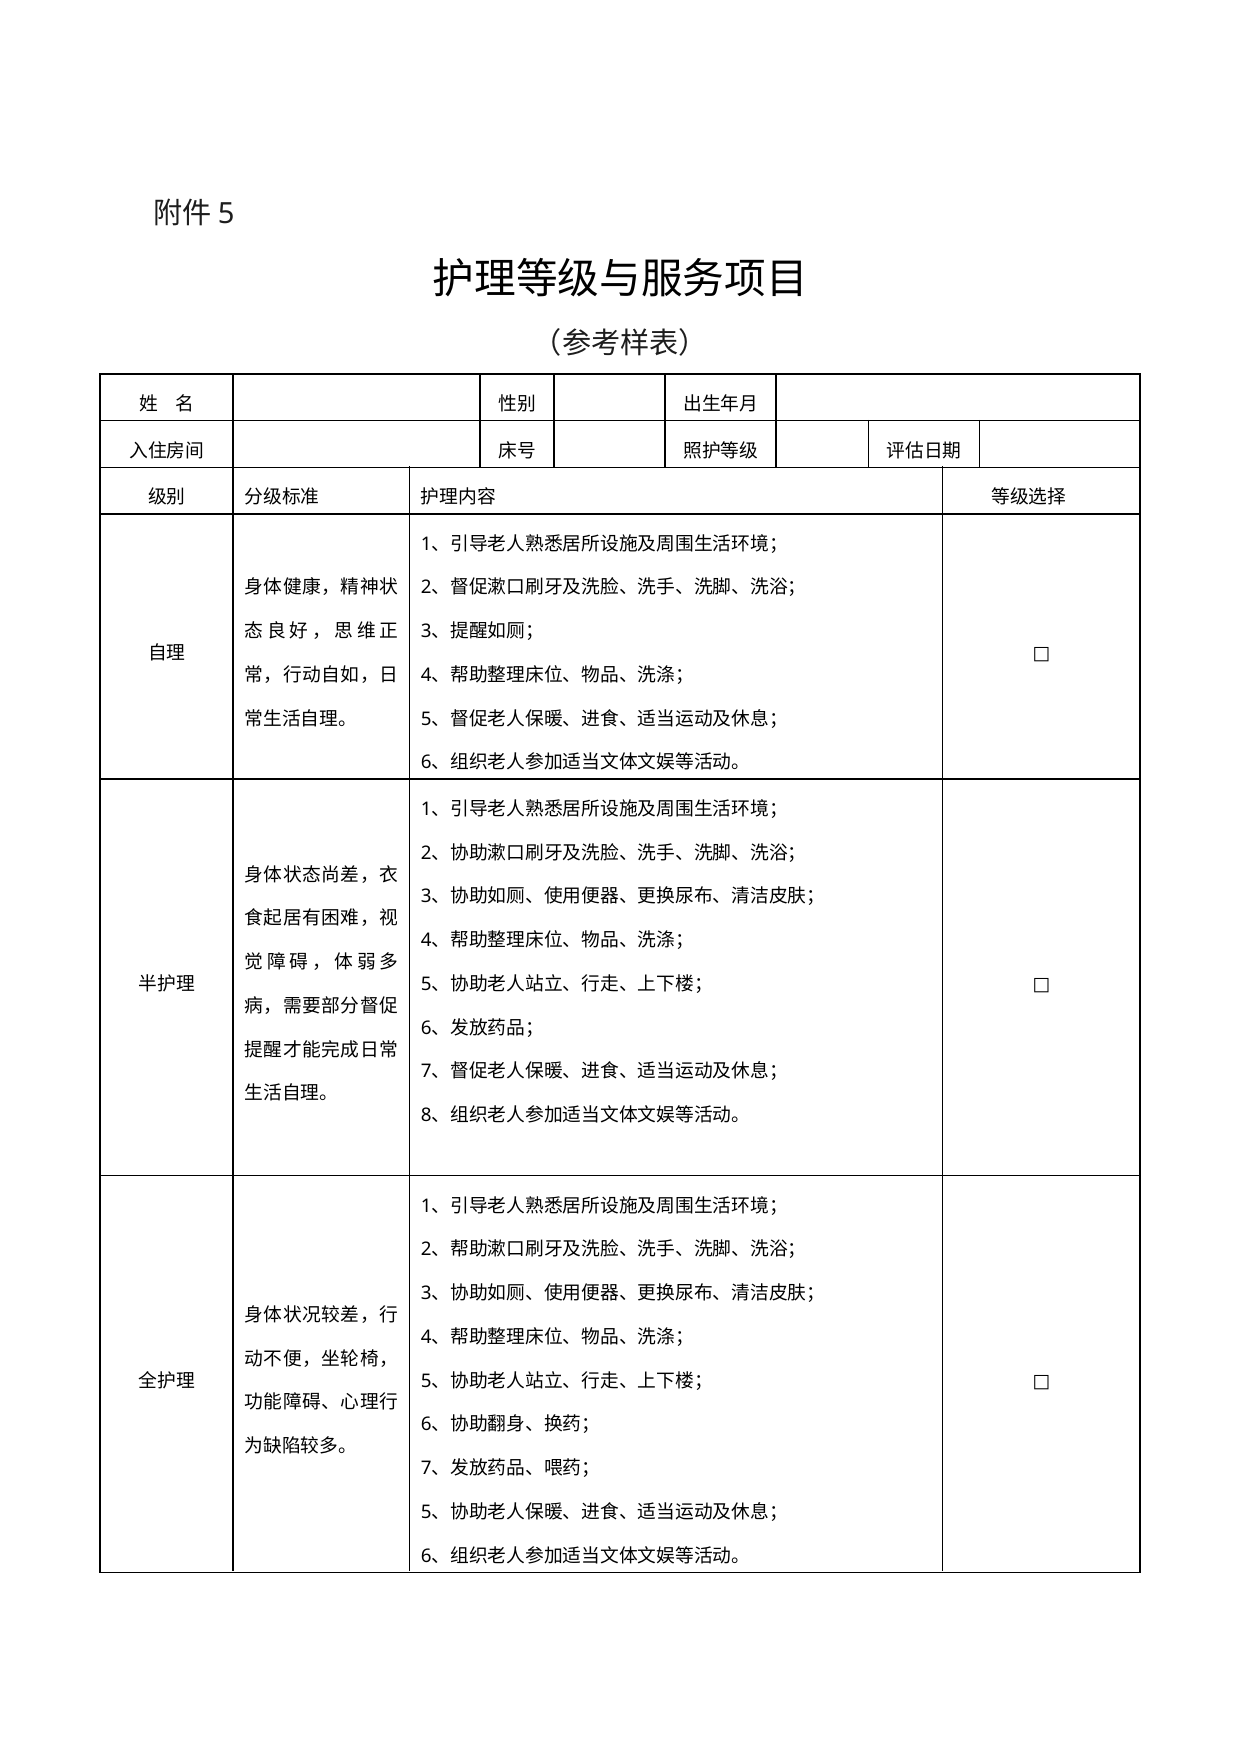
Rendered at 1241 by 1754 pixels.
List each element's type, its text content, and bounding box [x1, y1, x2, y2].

table_cell 半护理 [101, 780, 232, 1175]
table_cell [234, 421, 479, 466]
table_header 性别 [481, 375, 553, 420]
text 护理等级与服务项目 [153, 243, 1087, 308]
table_cell 床号 [481, 421, 553, 466]
table_header [234, 375, 479, 420]
table_cell □ [943, 515, 1139, 778]
table_header 出生年月 [666, 375, 775, 420]
table_cell [777, 421, 868, 466]
table_cell 等级选择 [943, 468, 1139, 513]
table_cell 1、引导老人熟悉居所设施及周围生活环境； 2、帮助漱口刷牙及洗脸、洗手、洗脚、洗浴； 3、协助如厕、使用便器、更换尿布、清洁皮肤； 4、帮助整理床位、物品、洗涤； 5、协助老人站立、行走、上下楼； 6、协助翻身、换药； 7、发放药品、喂药； 5、协助老人保暖、进食、适当运动及休息； 6、组织老人参加适当文体文娱等活动。 [410, 1176, 942, 1571]
table_cell 全护理 [101, 1176, 232, 1571]
table_cell 身体状态尚差，衣食起居有困难，视觉障碍，体弱多病，需要部分督促提醒才能完成日常生活自理。 [234, 780, 409, 1175]
table_cell □ [943, 1176, 1139, 1571]
table_cell 分级标准 [234, 468, 409, 513]
table_cell 身体健康，精神状态良好，思维正常，行动自如，日常生活自理。 [234, 515, 409, 778]
table_header 姓 名 [101, 375, 232, 420]
table_cell 评估日期 [869, 421, 979, 466]
table_cell 1、引导老人熟悉居所设施及周围生活环境； 2、协助漱口刷牙及洗脸、洗手、洗脚、洗浴； 3、协助如厕、使用便器、更换尿布、清洁皮肤； 4、帮助整理床位、物品、洗涤； 5、协助老人站立、行走、上下楼； 6、发放药品； 7、督促老人保暖、进食、适当运动及休息； 8、组织老人参加适当文体文娱等活动。 [410, 780, 942, 1175]
table_header [777, 375, 1139, 420]
table_cell [555, 421, 664, 466]
table_cell 身体状况较差，行动不便，坐轮椅，功能障碍、心理行为缺陷较多。 [234, 1176, 409, 1571]
table_cell [980, 421, 1139, 466]
table_cell 自理 [101, 515, 232, 778]
table_cell □ [943, 780, 1139, 1175]
table_header [555, 375, 664, 420]
table_cell 护理内容 [410, 468, 942, 513]
table_cell 级别 [101, 468, 232, 513]
text 附件5 [153, 178, 1087, 243]
text （参考样表） [153, 308, 1087, 373]
table_cell 1、引导老人熟悉居所设施及周围生活环境； 2、督促漱口刷牙及洗脸、洗手、洗脚、洗浴； 3、提醒如厕； 4、帮助整理床位、物品、洗涤； 5、督促老人保暖、进食、适当运动及休息； 6、组织老人参加适当文体文娱等活动。 [410, 515, 942, 778]
table_cell 入住房间 [101, 421, 232, 466]
table_cell 照护等级 [666, 421, 775, 466]
